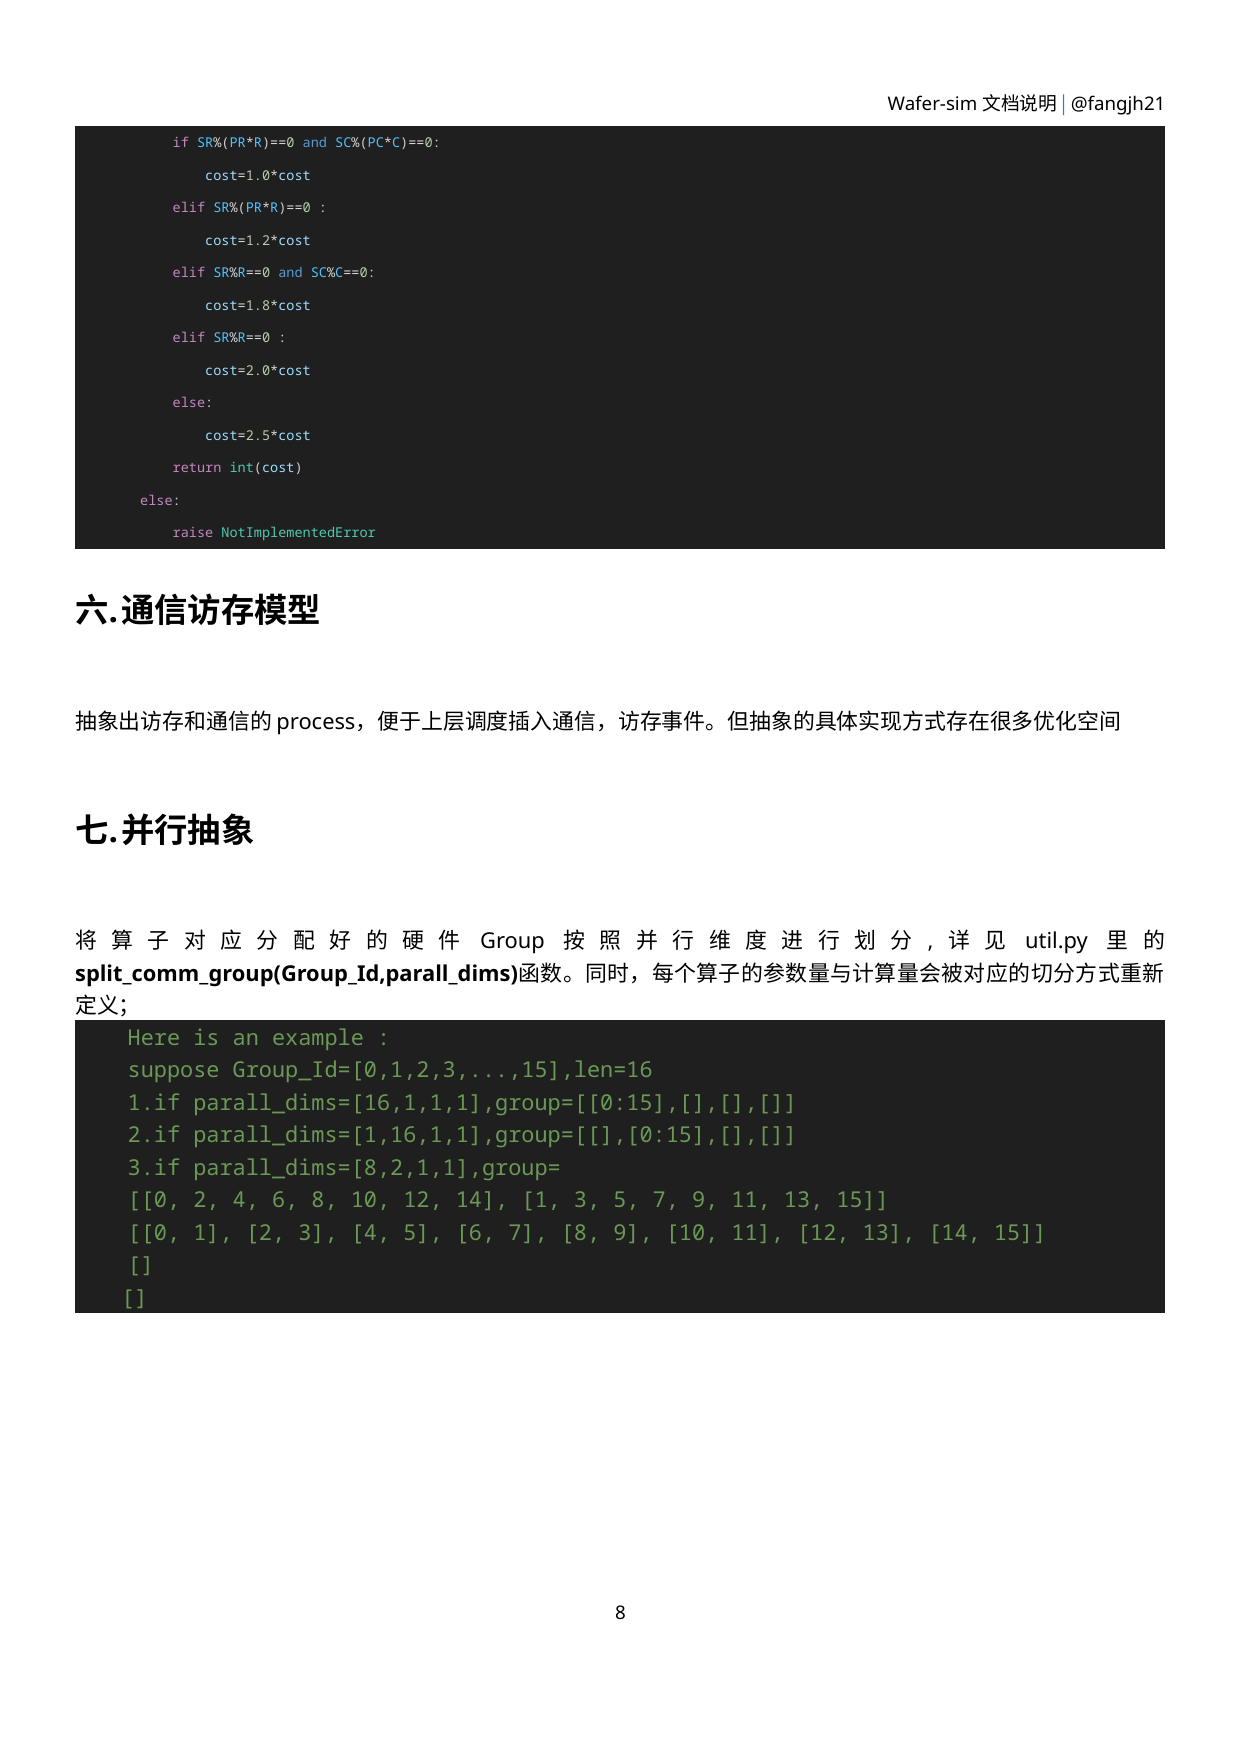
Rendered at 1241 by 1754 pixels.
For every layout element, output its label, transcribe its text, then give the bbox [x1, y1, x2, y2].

text 抽象出访存和通信的process，便于上层调度插入通信，访存事件。但抽象的具体实现方式存在很多优化空间 [75, 703, 1165, 736]
text 1.if parall_dims=[16,1,1,1],group=[[0:15],[],[],[]] [75, 1085, 1165, 1118]
text if SR%(PR*R)==0 and SC%(PC*C)==0: [75, 126, 1165, 159]
text cost=2.5*cost [75, 419, 1165, 451]
text [[0, 2, 4, 6, 8, 10, 12, 14], [1, 3, 5, 7, 9, 11, 13, 15]] [75, 1183, 1165, 1215]
text cost=1.8*cost [75, 289, 1165, 321]
text [[0, 1], [2, 3], [4, 5], [6, 7], [8, 9], [10, 11], [12, 13], [14, 15]] [75, 1215, 1165, 1248]
text else: [75, 484, 1165, 516]
text elif SR%(PR*R)==0 : [75, 191, 1165, 224]
text 将算子对应分配好的硬件Group按照并行维度进行划分,详见util.py里的split_comm_group(Group_Id,parall_dims)函数。同时，每个算子的参数量与计算量会被对应的切分方式重新定义； [75, 923, 1165, 1020]
subtitle 通信访存模型 [75, 576, 1165, 641]
text [] [75, 1280, 1165, 1313]
text [] [75, 1248, 1165, 1280]
text elif SR%R==0 and SC%C==0: [75, 256, 1165, 289]
text elif SR%R==0 : [75, 321, 1165, 354]
text cost=1.2*cost [75, 224, 1165, 256]
text Here is an example : [75, 1020, 1165, 1053]
text else: [75, 386, 1165, 419]
text 2.if parall_dims=[1,16,1,1],group=[[],[0:15],[],[]] [75, 1118, 1165, 1150]
text 3.if parall_dims=[8,2,1,1],group= [75, 1150, 1165, 1183]
text cost=2.0*cost [75, 354, 1165, 386]
text return int(cost) [75, 451, 1165, 484]
text raise NotImplementedError [75, 516, 1165, 549]
text cost=1.0*cost [75, 159, 1165, 191]
subtitle 并行抽象 [75, 796, 1165, 861]
text suppose Group_Id=[0,1,2,3,...,15],len=16 [75, 1053, 1165, 1085]
